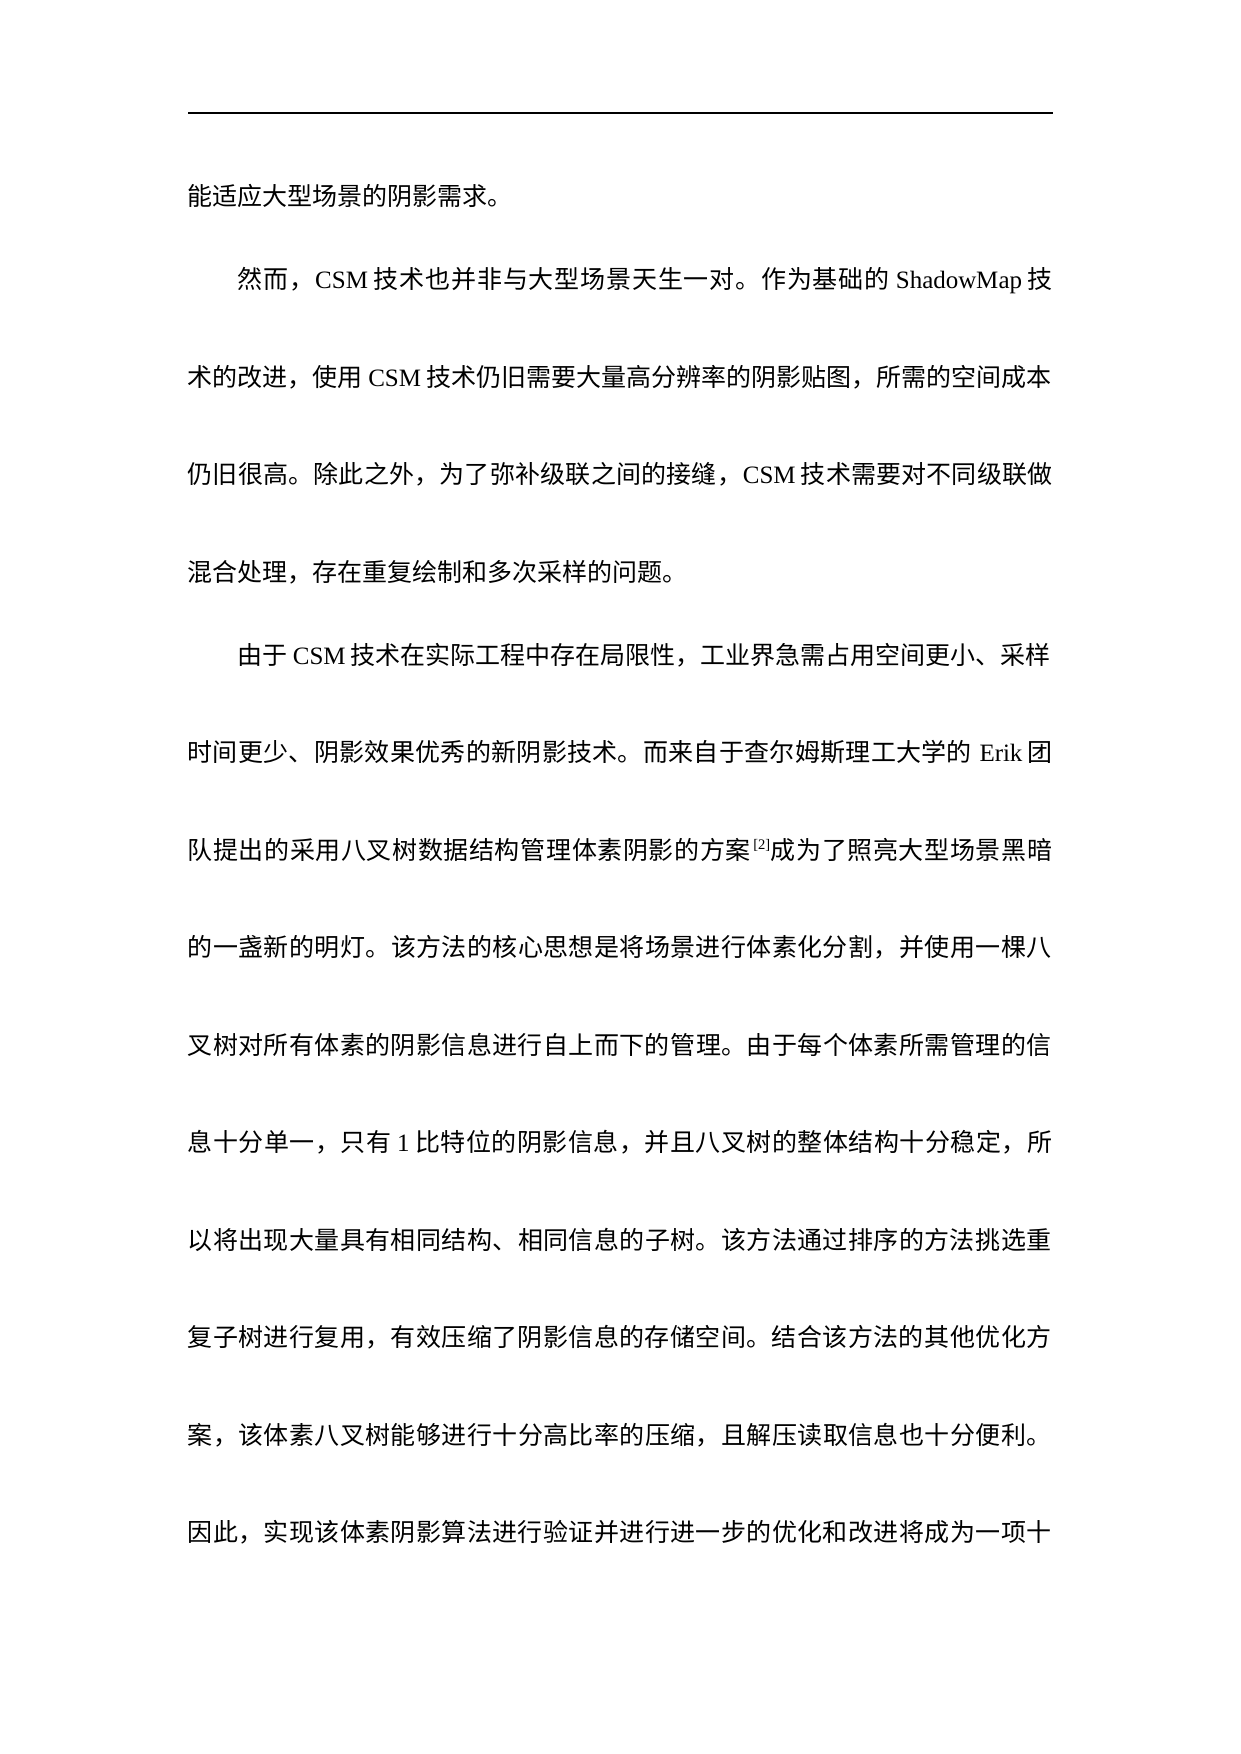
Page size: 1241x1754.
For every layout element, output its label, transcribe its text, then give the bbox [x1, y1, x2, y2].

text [187, 621, 1053, 1563]
text 然而，CSM技术也并非与大型场景天生一对。作为基础的ShadowMap技术的改进，使用CSM技术仍旧需要大量高分辨率的阴影贴图，所需的空间成本仍旧很高。除此之外，为了弥补级联之间的接缝，CSM技术需要对不同级联做混合处理，存在重复绘制和多次采样的问题。 [187, 245, 1053, 603]
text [187, 162, 1053, 227]
